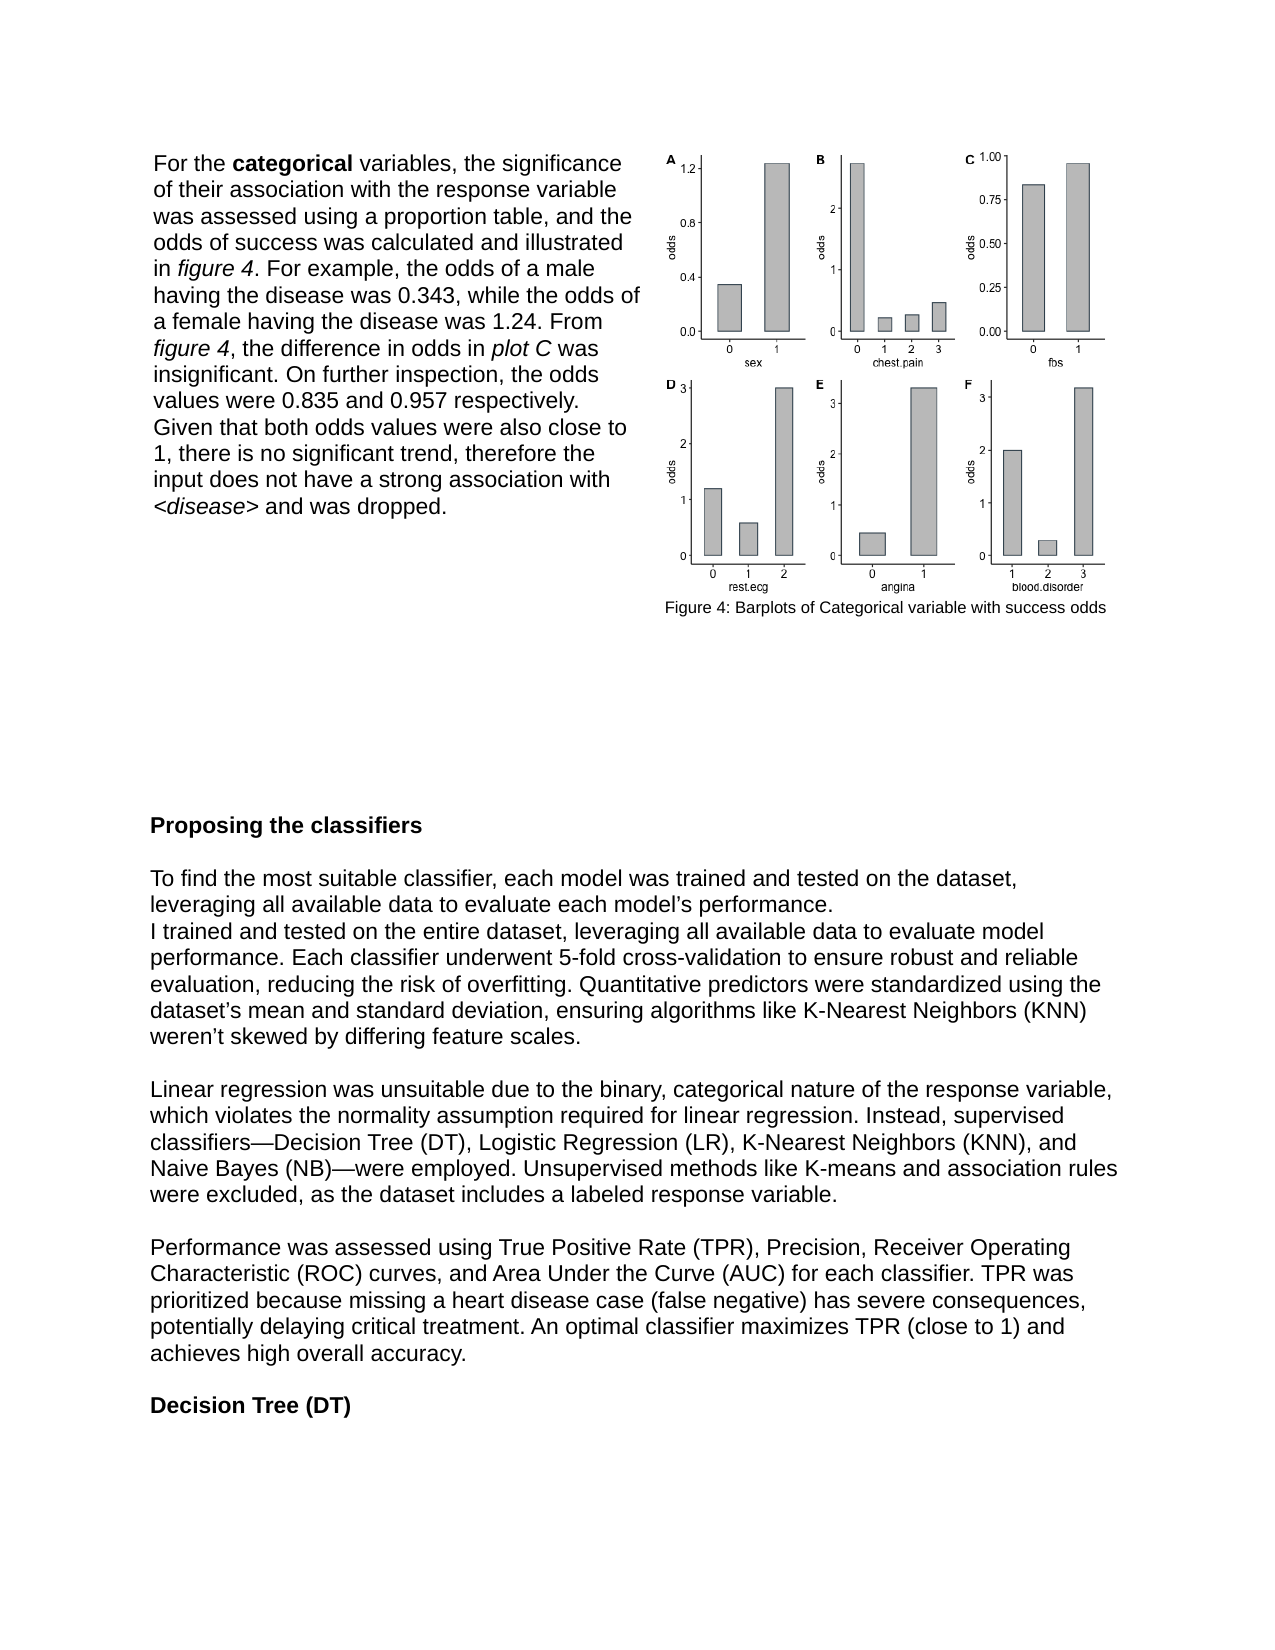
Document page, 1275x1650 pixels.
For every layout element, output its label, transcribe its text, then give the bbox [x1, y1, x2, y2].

text I trained and tested on the entire dataset, leveraging all available data to evaluate model performance. Each classifier underwent 5-fold cross-validation to ensure robust and reliable evaluation, reducing the risk of overfitting. Quantitative predictors were standardized using the dataset’s mean and standard deviation, ensuring algorithms like K-Nearest Neighbors (KNN) weren’t skewed by differing feature scales. [150, 918, 1125, 1049]
picture [661, 150, 1110, 598]
text Proposing the classifiers [150, 812, 1125, 839]
text Decision Tree (DT) [150, 1392, 1125, 1418]
table_header For the categorical variables, the significance of their association with the response variable was assessed using a proportion table, and the odds of success was calculated and illustrated in figure 4. For example, the odds of a male having the disease was 0.343, while the odds of a female having the disease was 1.24. From figure 4, the difference in odds in plot C was insignificant. On further inspection, the odds values were 0.835 and 0.957 respectively. Given that both odds values were also close to 1, there is no significant trend, therefore the input does not have a strong association with <disease> and was dropped. [150, 150, 646, 786]
text Performance was assessed using True Positive Rate (TPR), Precision, Receiver Operating Characteristic (ROC) curves, and Area Under the Curve (AUC) for each classifier. TPR was prioritized because missing a heart disease case (false negative) has severe consequences, potentially delaying critical treatment. An optimal classifier maximizes TPR (close to 1) and achieves high overall accuracy. [150, 1234, 1125, 1366]
text Linear regression was unsuitable due to the binary, categorical nature of the response variable, which violates the normality assumption required for linear regression. Instead, supervised classifiers—Decision Tree (DT), Logistic Regression (LR), K-Nearest Neighbors (KNN), and Naive Bayes (NB)—were employed. Unsupervised methods like K-means and association rules were excluded, as the dataset includes a labeled response variable. [150, 1076, 1125, 1208]
table_header Figure 4: Barplots of Categorical variable with success odds [646, 150, 1125, 786]
text To find the most suitable classifier, each model was trained and tested on the dataset, leveraging all available data to evaluate each model’s performance. [150, 865, 1125, 918]
